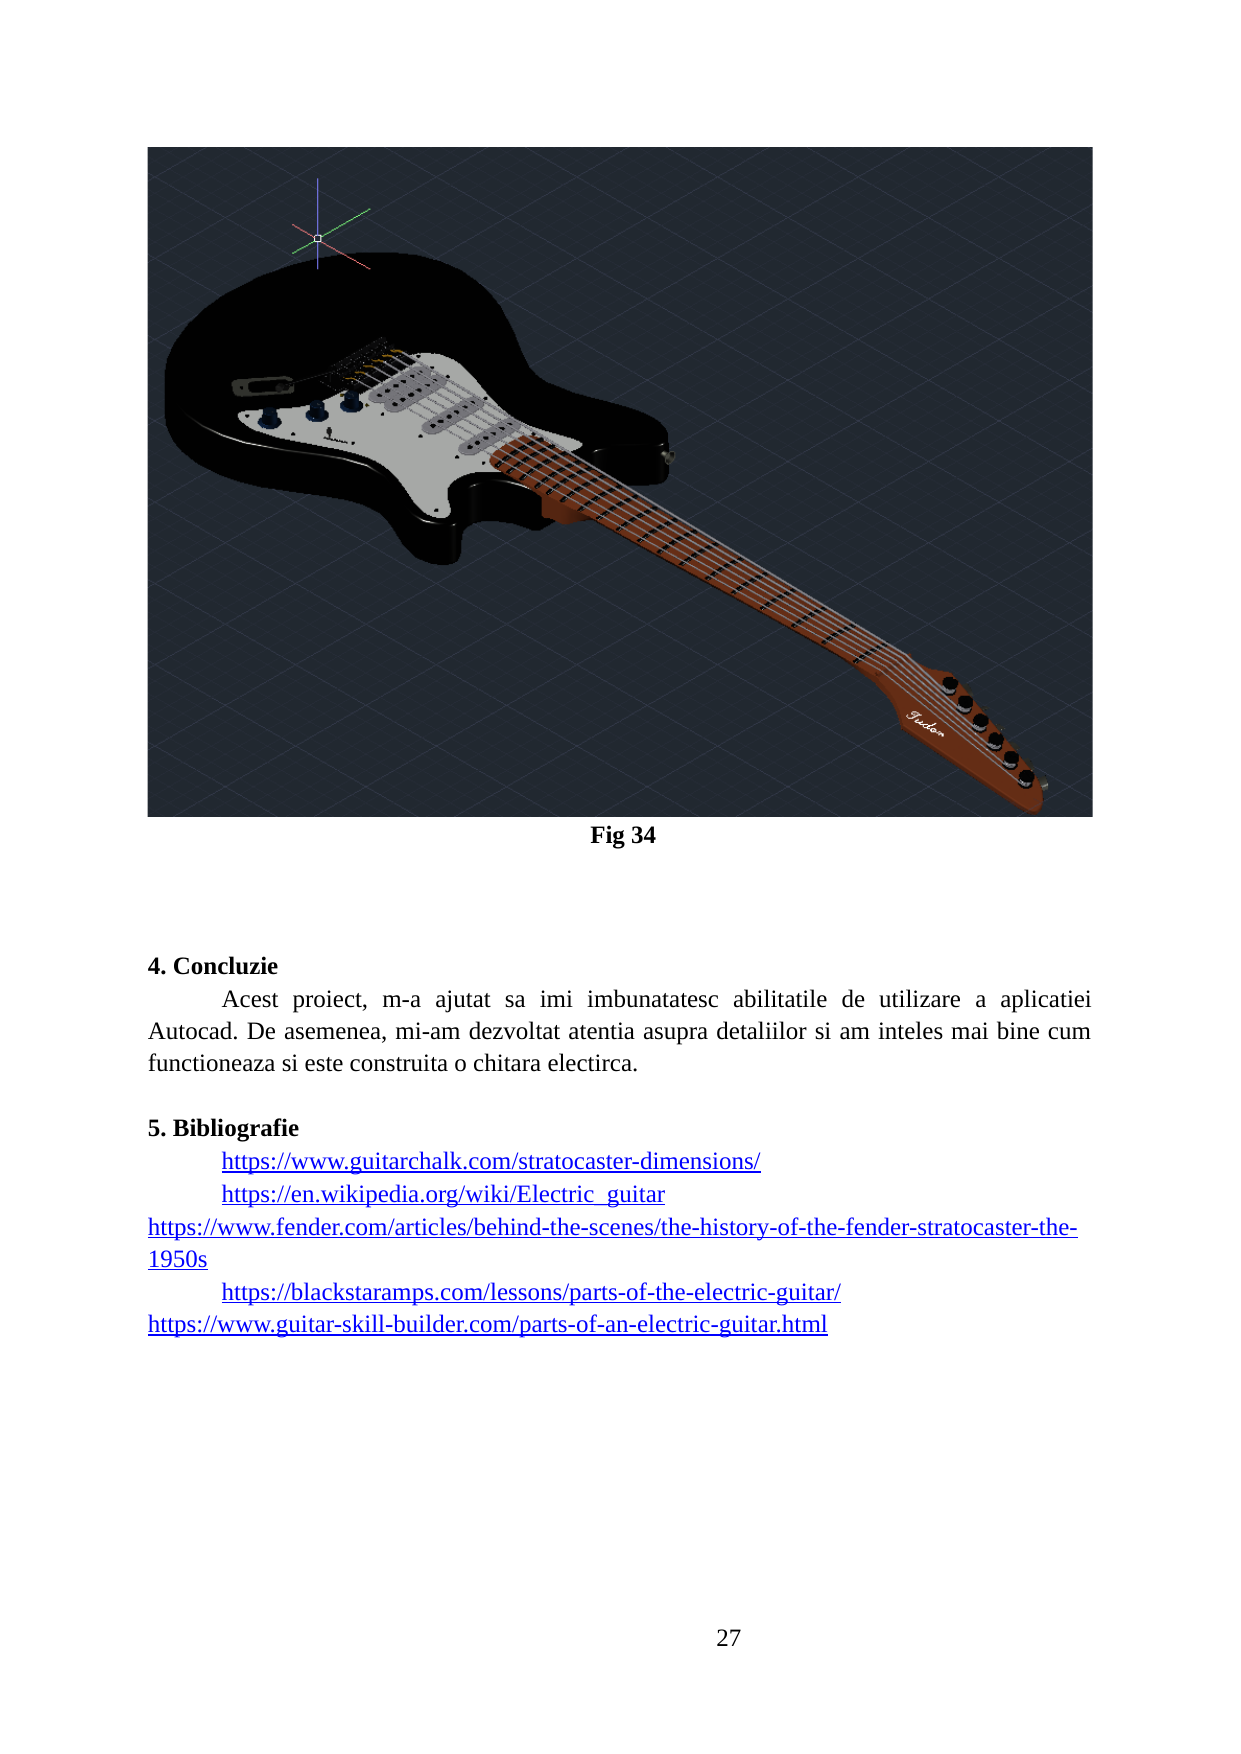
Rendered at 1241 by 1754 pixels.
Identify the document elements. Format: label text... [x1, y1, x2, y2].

text Acest proiect, m-a ajutat sa imi imbunatatesc abilitatile de utilizare a aplicatiei Autocad. De asemenea, mi-am dezvoltat atentia asupra detaliilor si am inteles mai bine cum functioneaza si este construita o chitara electirca. [148, 984, 1093, 1077]
text Fig 34 [516, 820, 1093, 849]
text 5. Bibliografie [148, 1113, 1093, 1142]
text https://www.guitar-skill-builder.com/parts-of-an-electric-guitar.html [148, 1309, 1093, 1338]
text 4. Concluzie [148, 951, 1093, 980]
text https://www.guitarchalk.com/stratocaster-dimensions/ [148, 1146, 1093, 1175]
picture [147, 147, 1093, 817]
text https://en.wikipedia.org/wiki/Electric_guitar [148, 1179, 1093, 1208]
text https://blackstaramps.com/lessons/parts-of-the-electric-guitar/ [148, 1277, 1093, 1305]
text https://www.fender.com/articles/behind-the-scenes/the-history-of-the-fender-stratocaster-the-1950s [148, 1212, 1093, 1273]
